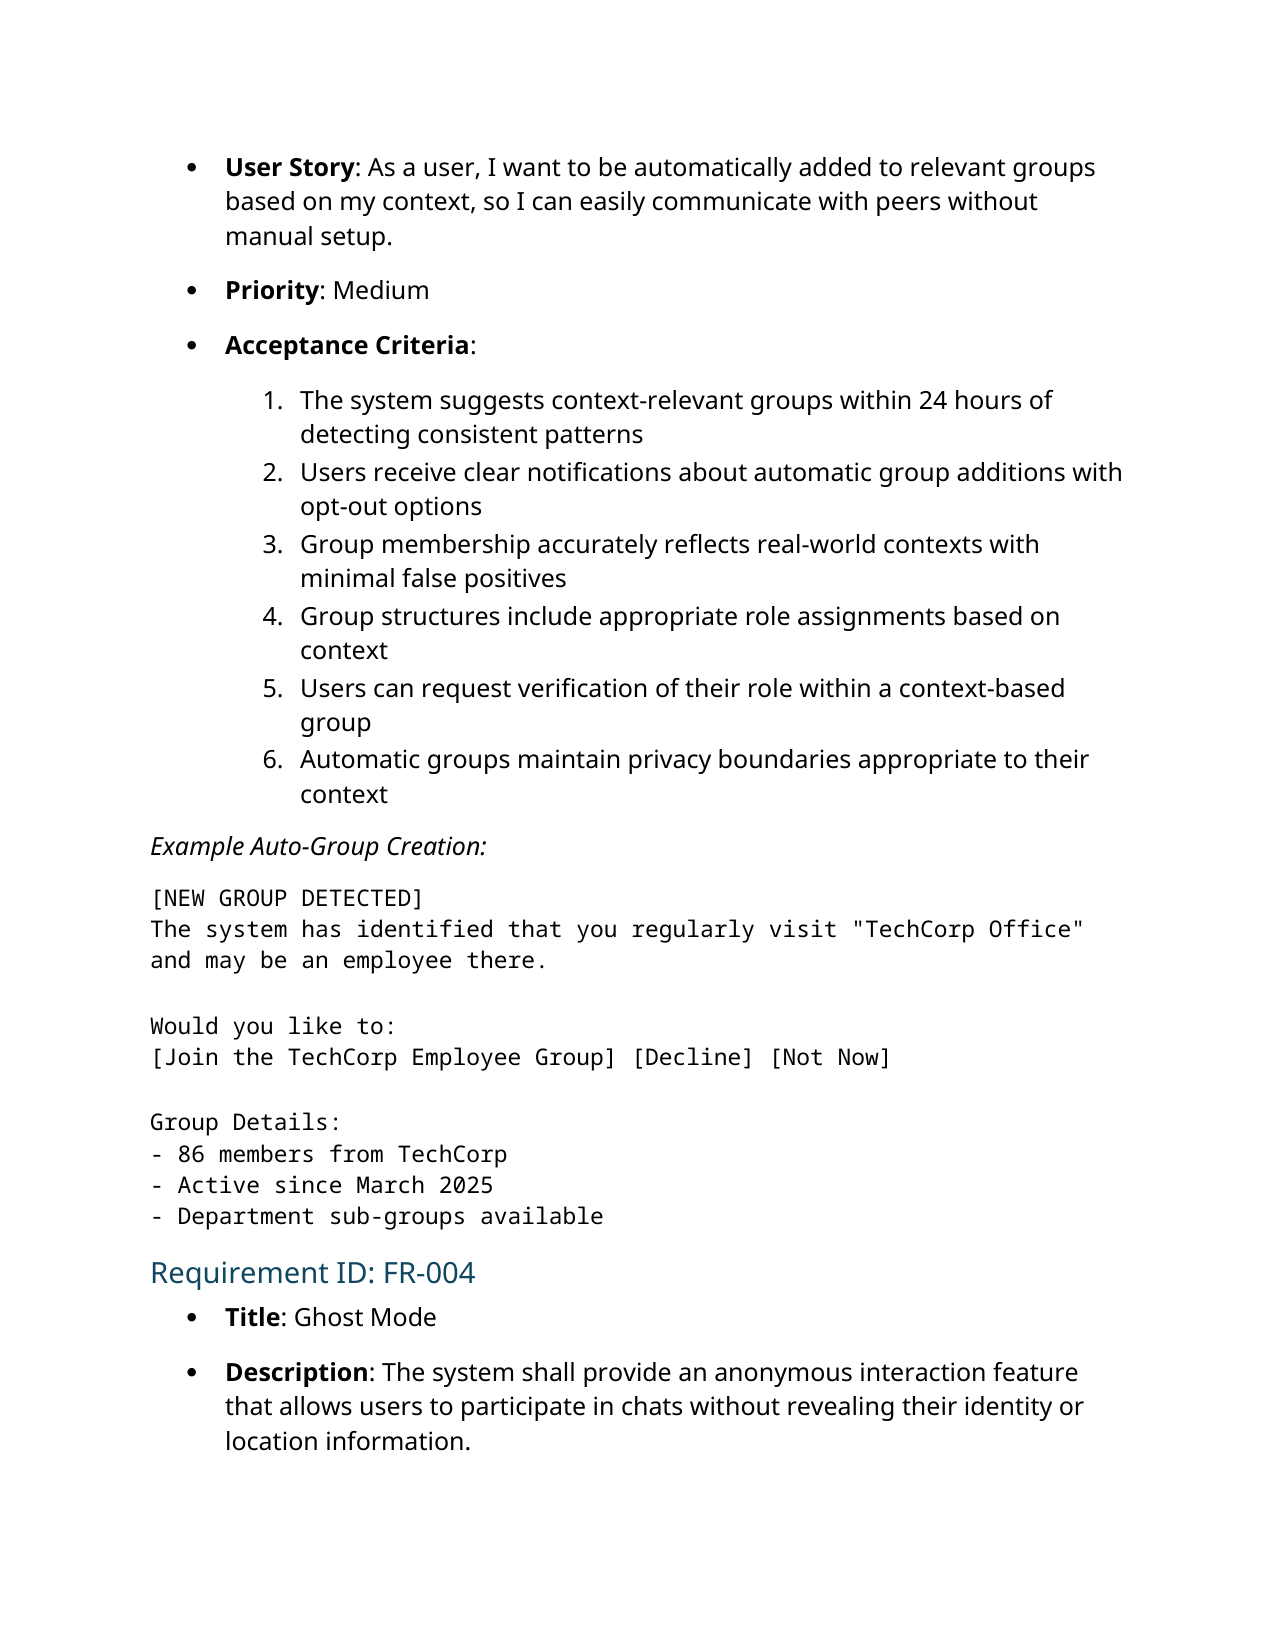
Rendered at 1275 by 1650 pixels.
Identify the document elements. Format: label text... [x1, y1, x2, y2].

list Description: The system shall provide an anonymous interaction feature that allows users to participate in chats without revealing their identity or location information. [187, 1355, 1125, 1457]
list Automatic groups maintain privacy boundaries appropriate to their context [262, 742, 1125, 810]
list Group structures include appropriate role assignments based on context [262, 598, 1125, 667]
list Acceptance Criteria: [187, 328, 1125, 362]
list Title: Ghost Mode [187, 1300, 1125, 1334]
list Users can request verification of their role within a context-based group [262, 670, 1125, 738]
list User Story: As a user, I want to be automatically added to relevant groups based on my context, so I can easily communicate with peers without manual setup. [187, 150, 1125, 252]
text Example Auto-Group Creation: [150, 829, 1125, 863]
list The system suggests context-relevant groups within 24 hours of detecting consistent patterns [262, 383, 1125, 451]
list Priority: Medium [187, 273, 1125, 307]
list Group membership accurately reflects real-world contexts with minimal false positives [262, 527, 1125, 595]
subtitle Requirement ID: FR-004 [150, 1252, 1125, 1292]
list Users receive clear notifications about automatic group additions with opt-out options [262, 455, 1125, 523]
text [NEW GROUP DETECTED] The system has identified that you regularly visit "TechCorp Office" and may be an employee there. Would you like to: [Join the TechCorp Employee Group] [Decline] [Not Now] Group Details: - 86 members from TechCorp - Active since March 2025 - Department sub-groups available [150, 882, 1125, 1231]
